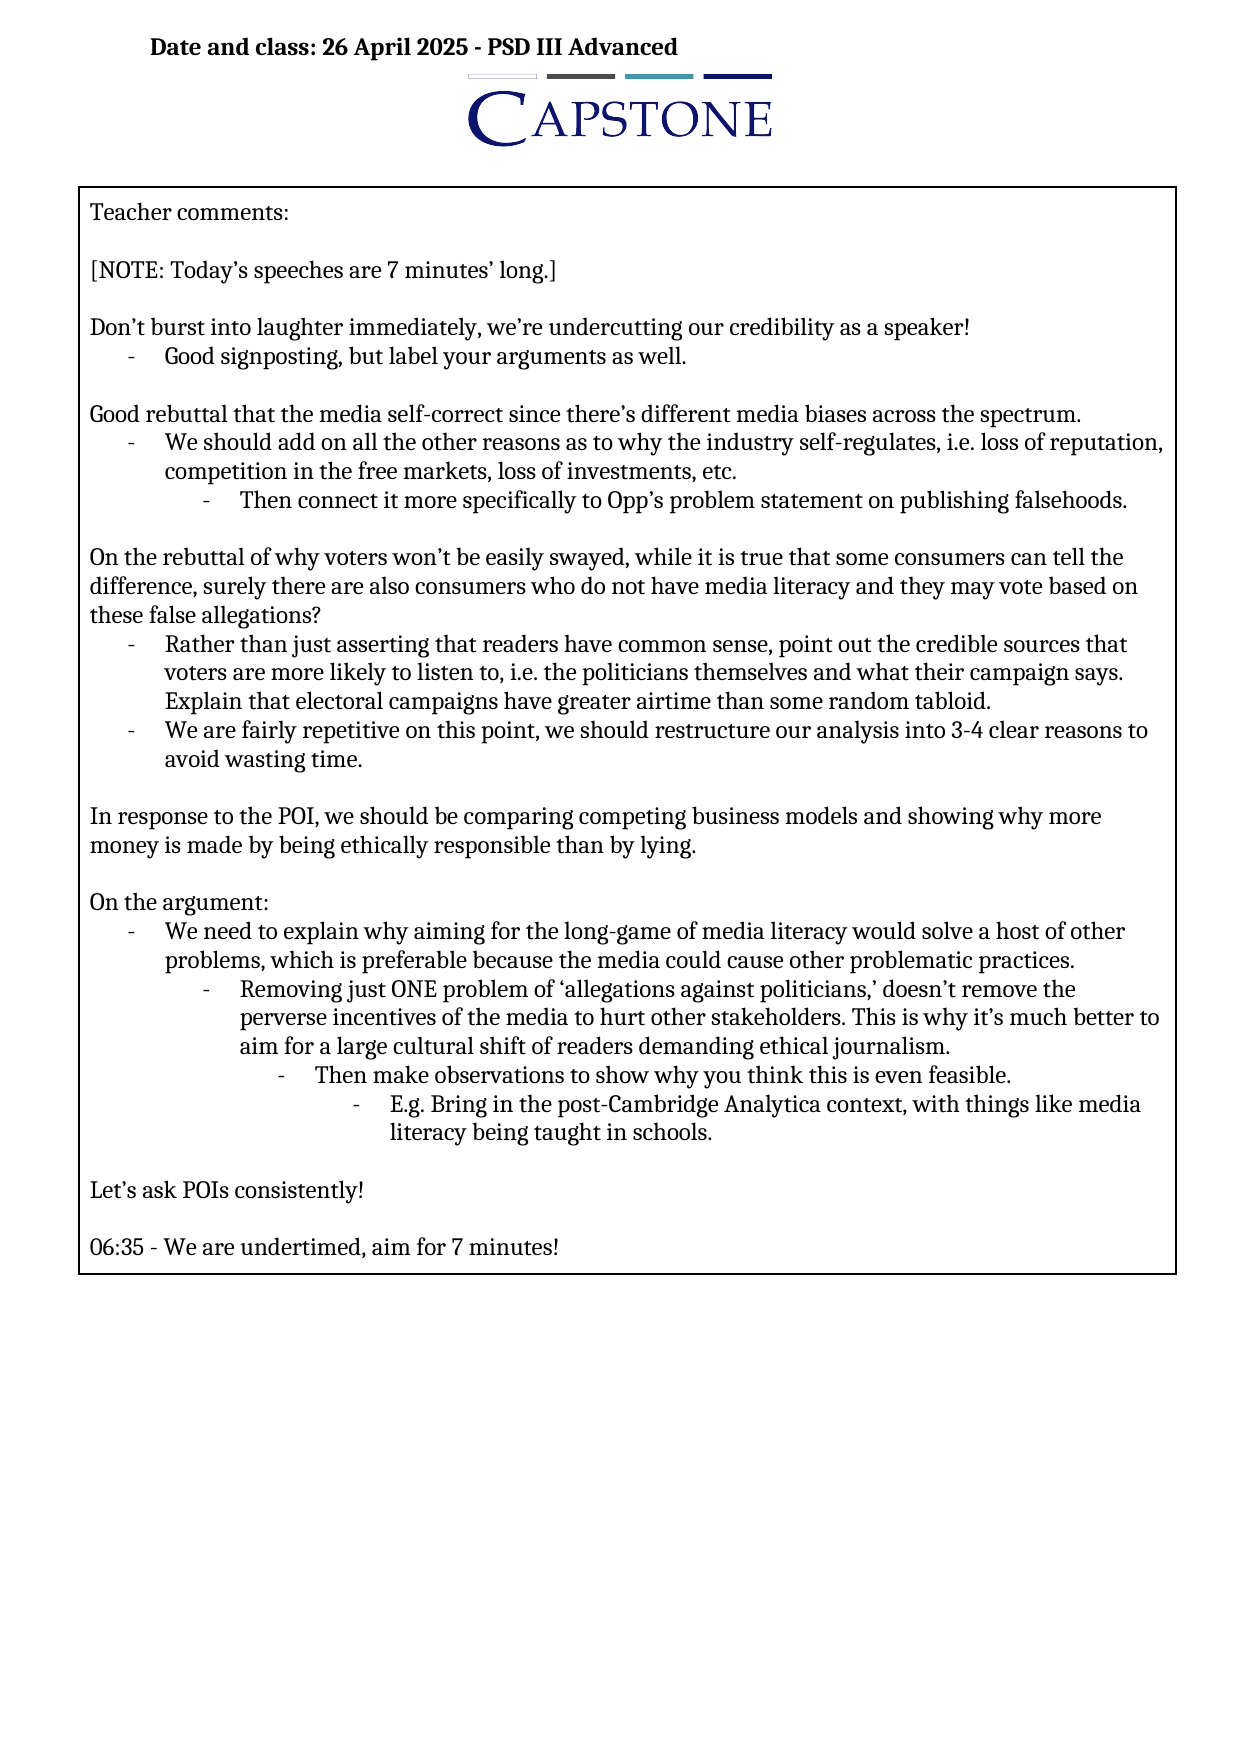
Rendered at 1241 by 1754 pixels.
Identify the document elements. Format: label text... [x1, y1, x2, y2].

picture [460, 66, 781, 153]
table_cell Teacher comments: [NOTE: Today’s speeches are 7 minutes’ long.] Don’t burst into laughter immediately, we’re undercutting our credibility as a speaker! Good signposting, but label your arguments as well. Good rebuttal that the media self-correct since there’s different media biases across the spectrum. We should add on all the other reasons as to why the industry self-regulates, i.e. loss of reputation, competition in the free markets, loss of investments, etc. Then connect it more specifically to Opp’s problem statement on publishing falsehoods. On the rebuttal of why voters won’t be easily swayed, while it is true that some consumers can tell the difference, surely there are also consumers who do not have media literacy and they may vote based on these false allegations? Rather than just asserting that readers have common sense, point out the credible sources that voters are more likely to listen to, i.e. the politicians themselves and what their campaign says. Explain that electoral campaigns have greater airtime than some random tabloid. We are fairly repetitive on this point, we should restructure our analysis into 3-4 clear reasons to avoid wasting time. In response to the POI, we should be comparing competing business models and showing why more money is made by being ethically responsible than by lying. On the argument: We need to explain why aiming for the long-game of media literacy would solve a host of other problems, which is preferable because the media could cause other problematic practices. Removing just ONE problem of ‘allegations against politicians,’ doesn’t remove the perverse incentives of the media to hurt other stakeholders. This is why it’s much better to aim for a large cultural shift of readers demanding ethical journalism. Then make observations to show why you think this is even feasible. E.g. Bring in the post-Cambridge Analytica context, with things like media literacy being taught in schools. Let’s ask POIs consistently! 06:35 - We are undertimed, aim for 7 minutes! [80, 188, 1175, 1272]
